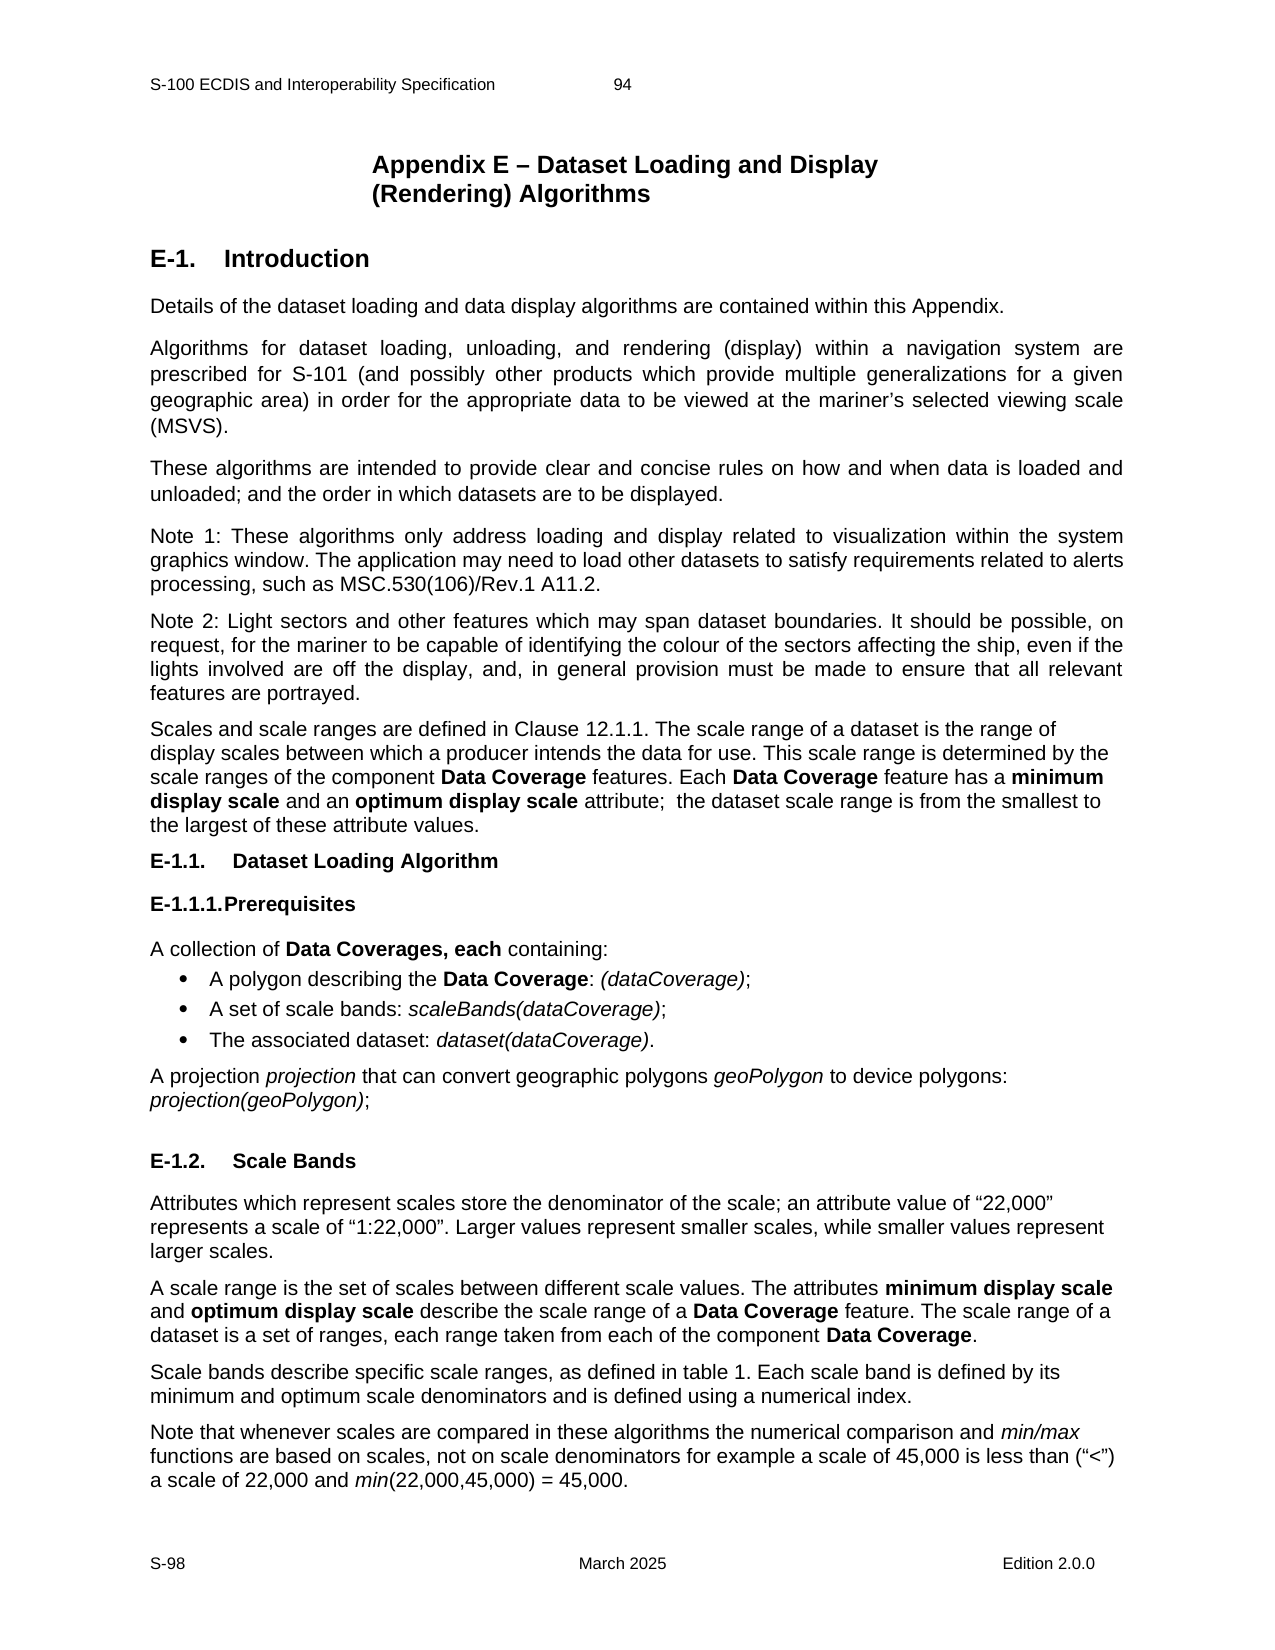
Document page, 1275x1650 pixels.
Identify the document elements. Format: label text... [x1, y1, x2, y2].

text Scale bands describe specific scale ranges, as defined in table 1. Each scale band is defined by its minimum and optimum scale denominators and is defined using a numerical index. [150, 1360, 1125, 1408]
text Algorithms for dataset loading, unloading, and rendering (display) within a navigation system are prescribed for S-101 (and possibly other products which provide multiple generalizations for a given geographic area) in order for the appropriate data to be viewed at the mariner’s selected viewing scale (MSVS). [150, 336, 1125, 437]
text These algorithms are intended to provide clear and concise rules on how and when data is loaded and unloaded; and the order in which datasets are to be displayed. [150, 456, 1125, 506]
list Scale Bands [150, 1148, 1125, 1172]
text Scales and scale ranges are defined in Clause 12.1.1. The scale range of a dataset is the range of display scales between which a producer intends the data for use. This scale range is determined by the scale ranges of the component Data Coverage features. Each Data Coverage feature has a minimum display scale and an optimum display scale attribute; the dataset scale range is from the smallest to the largest of these attribute values. [150, 717, 1123, 837]
subtitle Introduction [150, 244, 1125, 273]
list A set of scale bands: scaleBands(dataCoverage); [179, 997, 1125, 1021]
subtitle Appendix E – Dataset Loading and Display (Rendering) Algorithms [372, 150, 900, 207]
text A collection of Data Coverages, each containing: [150, 937, 1125, 961]
list Dataset Loading Algorithm [150, 849, 1125, 873]
text Note 2: Light sectors and other features which may span dataset boundaries. It should be possible, on request, for the mariner to be capable of identifying the colour of the sectors affecting the ship, even if the lights involved are off the display, and, in general provision must be made to ensure that all relevant features are portrayed. [150, 609, 1125, 704]
subtitle Prerequisites [150, 892, 1125, 916]
list The associated dataset: dataset(dataCoverage). [179, 1027, 1125, 1052]
list A polygon describing the Data Coverage: (dataCoverage); [179, 967, 1125, 991]
text Attributes which represent scales store the denominator of the scale; an attribute value of “22,000” represents a scale of “1:22,000”. Larger values represent smaller scales, while smaller values represent larger scales. [150, 1191, 1125, 1263]
text A scale range is the set of scales between different scale values. The attributes minimum display scale and optimum display scale describe the scale range of a Data Coverage feature. The scale range of a dataset is a set of ranges, each range taken from each of the component Data Coverage. [150, 1275, 1125, 1347]
text Details of the dataset loading and data display algorithms are contained within this Appendix. [150, 293, 1125, 317]
text Note that whenever scales are compared in these algorithms the numerical comparison and min/max functions are based on scales, not on scale denominators for example a scale of 45,000 is less than (“<”) a scale of 22,000 and min(22,000,45,000) = 45,000. [150, 1420, 1125, 1492]
text Note 1: These algorithms only address loading and display related to visualization within the system graphics window. The application may need to load other datasets to satisfy requirements related to alerts processing, such as MSC.530(106)/Rev.1 A11.2. [150, 524, 1125, 596]
text A projection projection that can convert geographic polygons geoPolygon to device polygons: projection(geoPolygon); [150, 1064, 1125, 1112]
